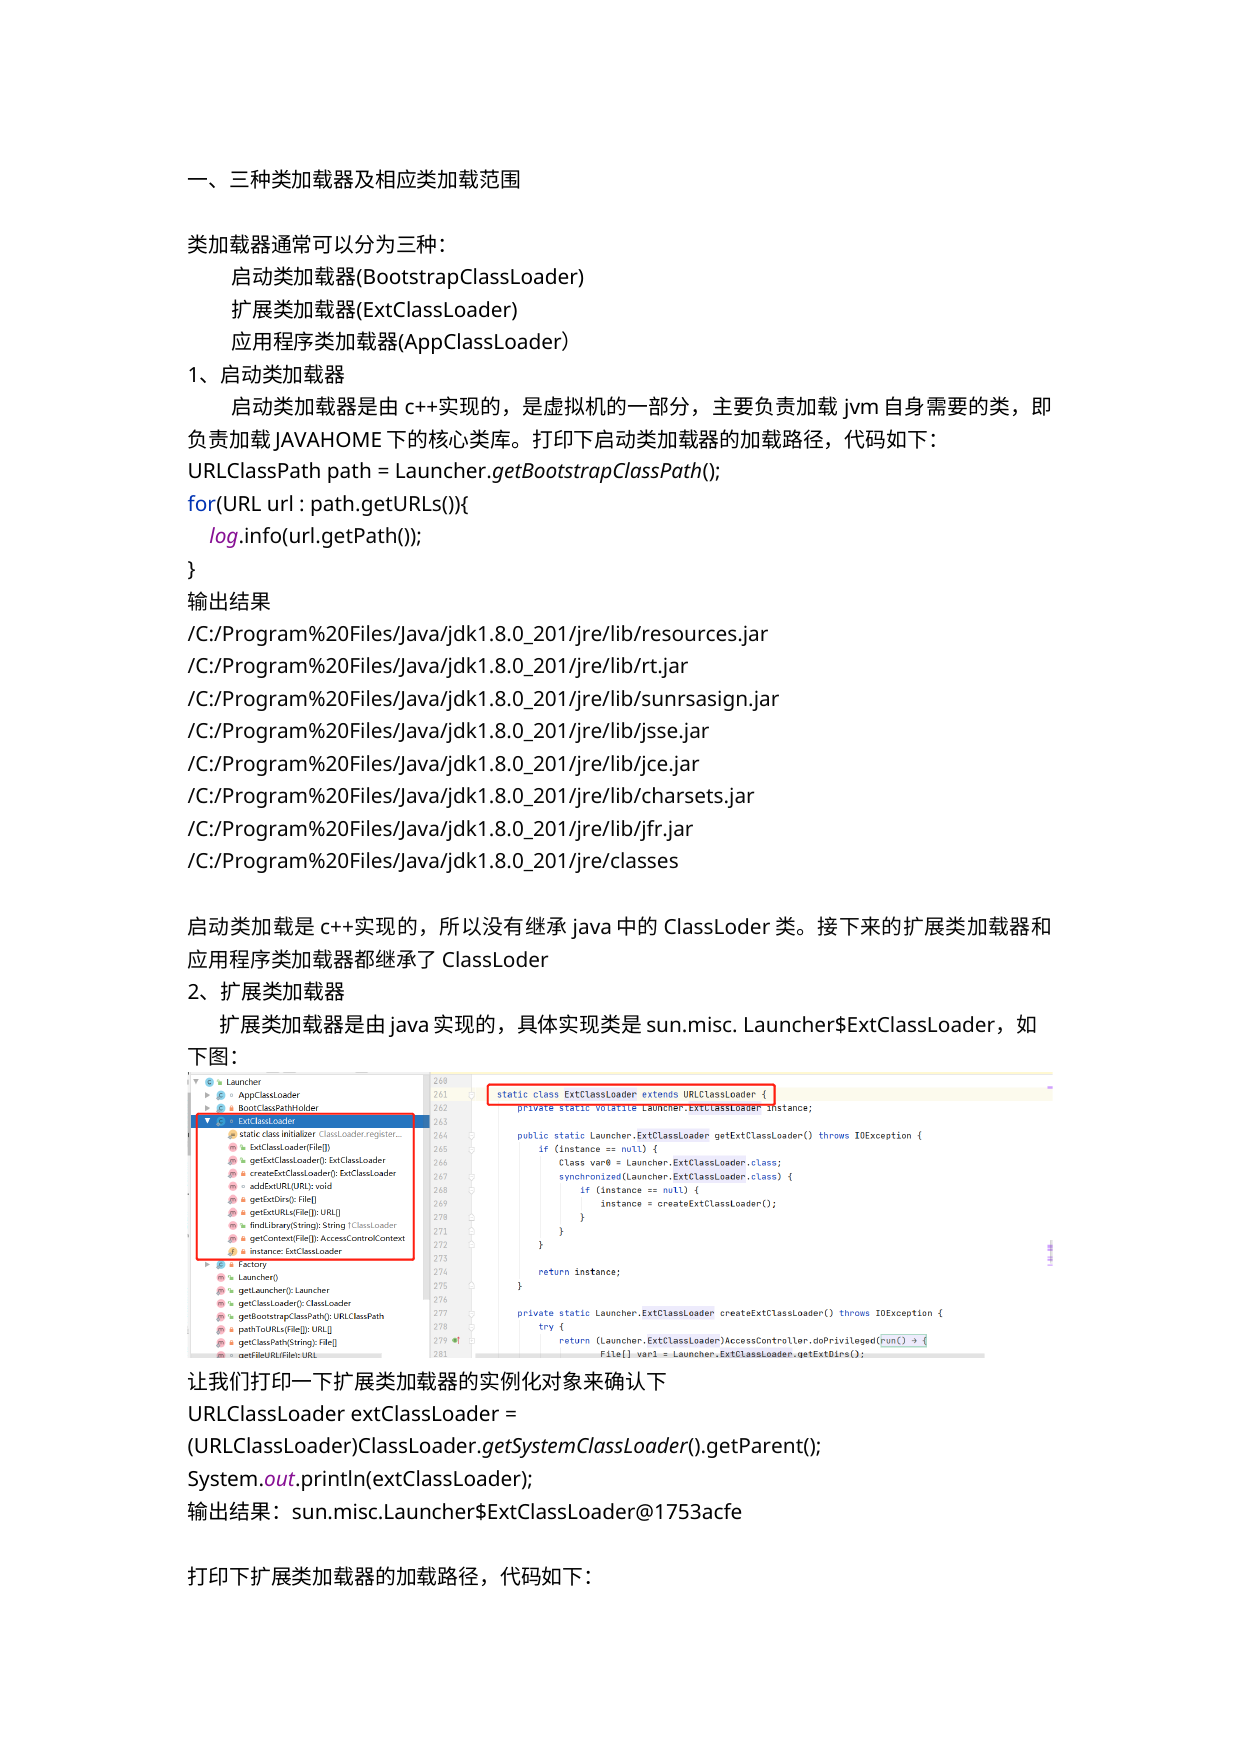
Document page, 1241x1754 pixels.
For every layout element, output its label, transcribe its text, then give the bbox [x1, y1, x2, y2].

text 启动类加载器是由c++实现的，是虚拟机的一部分，主要负责加载jvm自身需要的类，即负责加载JAVAHOME下的核心类库。打印下启动类加载器的加载路径，代码如下： [187, 389, 1053, 454]
text /C:/Program%20Files/Java/jdk1.8.0_201/jre/lib/charsets.jar [187, 779, 1053, 812]
text /C:/Program%20Files/Java/jdk1.8.0_201/jre/lib/rt.jar [187, 649, 1053, 682]
picture [187, 1072, 1053, 1358]
text 扩展类加载器(ExtClassLoader) [187, 292, 1053, 324]
text 应用程序类加载器(AppClassLoader） [187, 324, 1053, 357]
text 扩展类加载器是由java实现的，具体实现类是sun.misc. Launcher$ExtClassLoader，如下图： [187, 1007, 1053, 1072]
text 2、扩展类加载器 [187, 974, 1053, 1007]
text URLClassPath path = Launcher.getBootstrapClassPath(); for(URL url : path.getURLs()){ log.info(url.getPath()); } [187, 454, 1053, 584]
text /C:/Program%20Files/Java/jdk1.8.0_201/jre/lib/jce.jar [187, 747, 1053, 779]
text /C:/Program%20Files/Java/jdk1.8.0_201/jre/lib/sunrsasign.jar [187, 682, 1053, 714]
text /C:/Program%20Files/Java/jdk1.8.0_201/jre/lib/jfr.jar [187, 812, 1053, 844]
text 启动类加载器(BootstrapClassLoader) [187, 259, 1053, 292]
text 一、三种类加载器及相应类加载范围 [187, 162, 1053, 194]
text 输出结果：sun.misc.Launcher$ExtClassLoader@1753acfe [187, 1494, 1053, 1527]
text URLClassLoader extClassLoader = (URLClassLoader)ClassLoader.getSystemClassLoader().getParent(); System.out.println(extClassLoader); [187, 1397, 1053, 1494]
text 类加载器通常可以分为三种： [187, 227, 1053, 259]
text 让我们打印一下扩展类加载器的实例化对象来确认下 [187, 1364, 1053, 1397]
text 1、启动类加载器 [187, 357, 1053, 389]
text /C:/Program%20Files/Java/jdk1.8.0_201/jre/lib/jsse.jar [187, 714, 1053, 747]
text 启动类加载是c++实现的，所以没有继承java中的ClassLoder类。接下来的扩展类加载器和应用程序类加载器都继承了ClassLoder [187, 909, 1053, 974]
text /C:/Program%20Files/Java/jdk1.8.0_201/jre/lib/resources.jar [187, 617, 1053, 649]
text /C:/Program%20Files/Java/jdk1.8.0_201/jre/classes [187, 844, 1053, 877]
text 输出结果 [187, 584, 1053, 617]
text 打印下扩展类加载器的加载路径，代码如下： [187, 1559, 1053, 1592]
